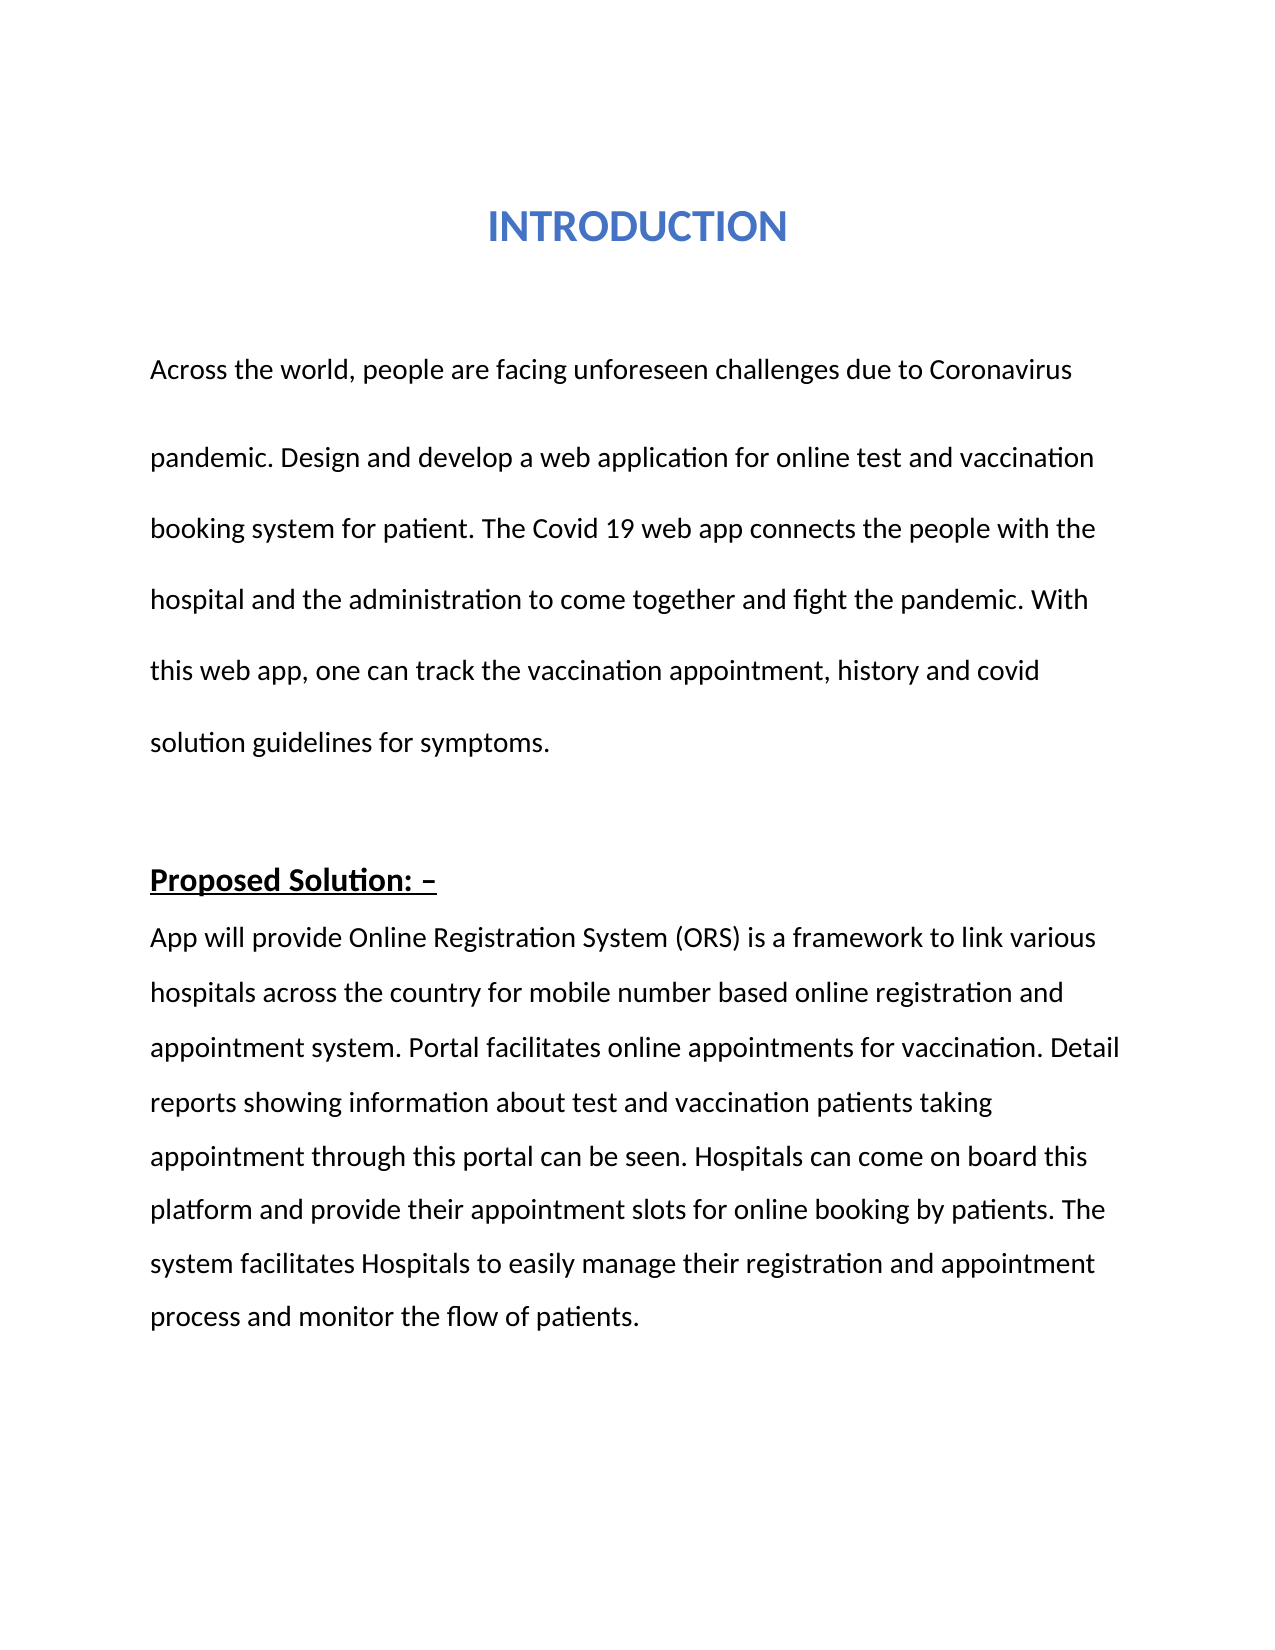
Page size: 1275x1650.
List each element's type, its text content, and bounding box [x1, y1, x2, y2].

text appointment system. Portal facilitates online appointments for vaccination. Detail [150, 1029, 1125, 1065]
text pandemic. Design and develop a web application for online test and vaccination booking system for patient. The Covid 19 web app connects the people with the hospital and the administration to come together and fight the pandemic. With this web app, one can track the vaccination appointment, history and covid solution guidelines for symptoms. [150, 439, 1125, 759]
text reports showing information about test and vaccination patients taking appointment through this portal can be seen. Hospitals can come on board this platform and provide their appointment slots for online booking by patients. The system facilitates Hospitals to easily manage their registration and appointment process and monitor the flow of patients. [150, 1084, 1125, 1334]
text hospitals across the country for mobile number based online registration and [150, 974, 1125, 1010]
text INTRODUCTION [150, 197, 1125, 253]
text Proposed Solution: – [150, 858, 1125, 899]
text App will provide Online Registration System (ORS) is a framework to link various [150, 919, 1125, 955]
text Across the world, people are facing unforeseen challenges due to Coronavirus [150, 351, 1125, 386]
